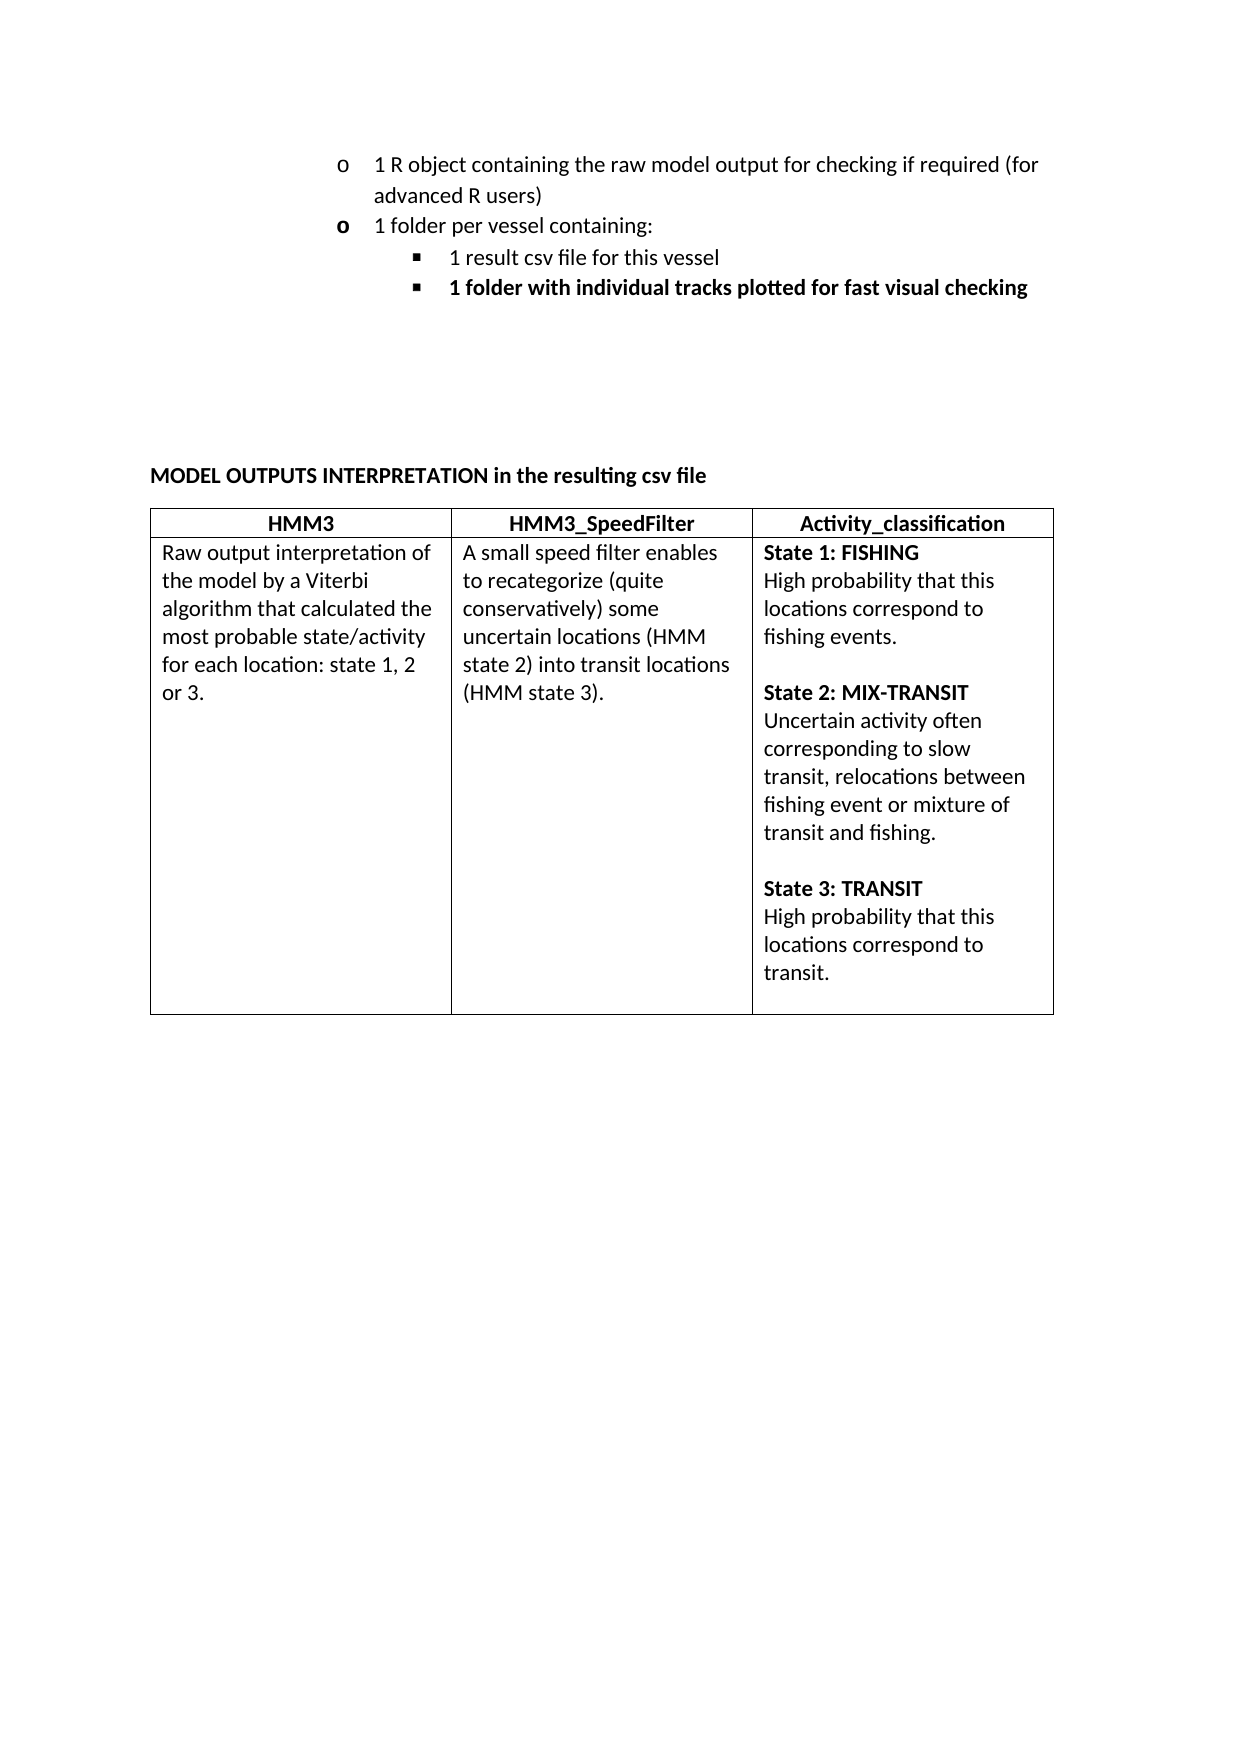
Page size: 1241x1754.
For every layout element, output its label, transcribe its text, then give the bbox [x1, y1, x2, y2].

list 1 folder per vessel containing: [336, 212, 1090, 241]
table_header Activity_classification [753, 509, 1053, 537]
table_cell A small speed filter enables to recategorize (quite conservatively) some uncertain locations (HMM state 2) into transit locations (HMM state 3). [452, 538, 752, 1014]
list 1 folder with individual tracks plotted for fast visual checking [411, 273, 1090, 301]
table_header HMM3 [151, 509, 451, 537]
text MODEL OUTPUTS INTERPRETATION in the resulting csv file [150, 461, 1090, 489]
list 1 R object containing the raw model output for checking if required (for advanced R users) [336, 150, 1090, 209]
table_cell Raw output interpretation of the model by a Viterbi algorithm that calculated the most probable state/activity for each location: state 1, 2 or 3. [151, 538, 451, 1014]
list 1 result csv file for this vessel [411, 243, 1090, 271]
table_header HMM3_SpeedFilter [452, 509, 752, 537]
table_cell State 1: FISHING High probability that this locations correspond to fishing events. State 2: MIX-TRANSIT Uncertain activity often corresponding to slow transit, relocations between fishing event or mixture of transit and fishing. State 3: TRANSIT High probability that this locations correspond to transit. [753, 538, 1053, 1014]
